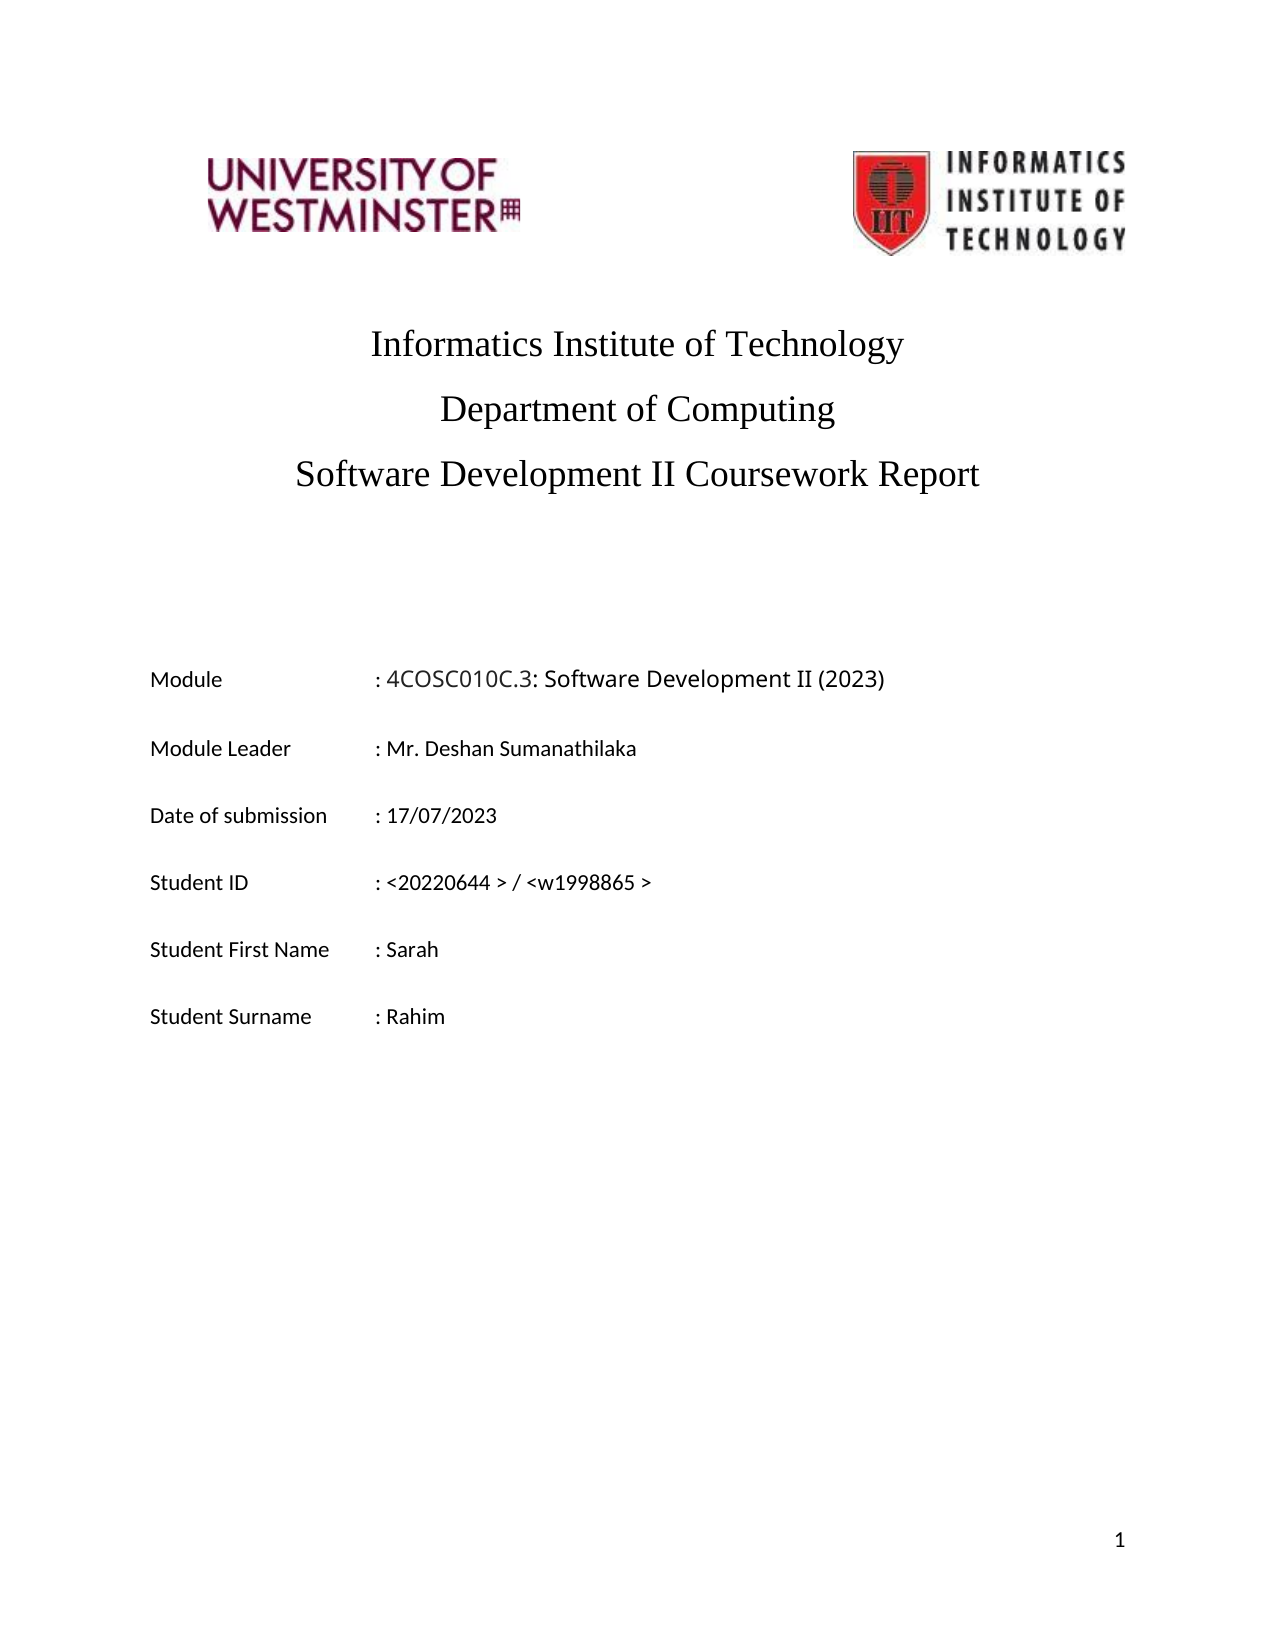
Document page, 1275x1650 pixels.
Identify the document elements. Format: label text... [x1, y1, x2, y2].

text Date of submission : 17/07/2023 [150, 802, 1125, 829]
text Software Development II Coursework Report [150, 451, 1125, 494]
picture [853, 151, 1125, 256]
text Student First Name : Sarah [150, 936, 1125, 963]
text Student ID : <20220644 > / <w1998865 > [150, 868, 1125, 897]
text Department of Computing [150, 387, 1125, 430]
text Module : 4COSC010C.3: Software Development II (2023) [532, 663, 1125, 694]
text Student Surname : Rahim [150, 1002, 1125, 1031]
text Module : 4COSC010C.3: Software Development II (2023) [150, 663, 386, 694]
text Module Leader : Mr. Deshan Sumanathilaka [150, 734, 1125, 763]
picture [207, 158, 521, 232]
text Informatics Institute of Technology [150, 322, 1125, 365]
